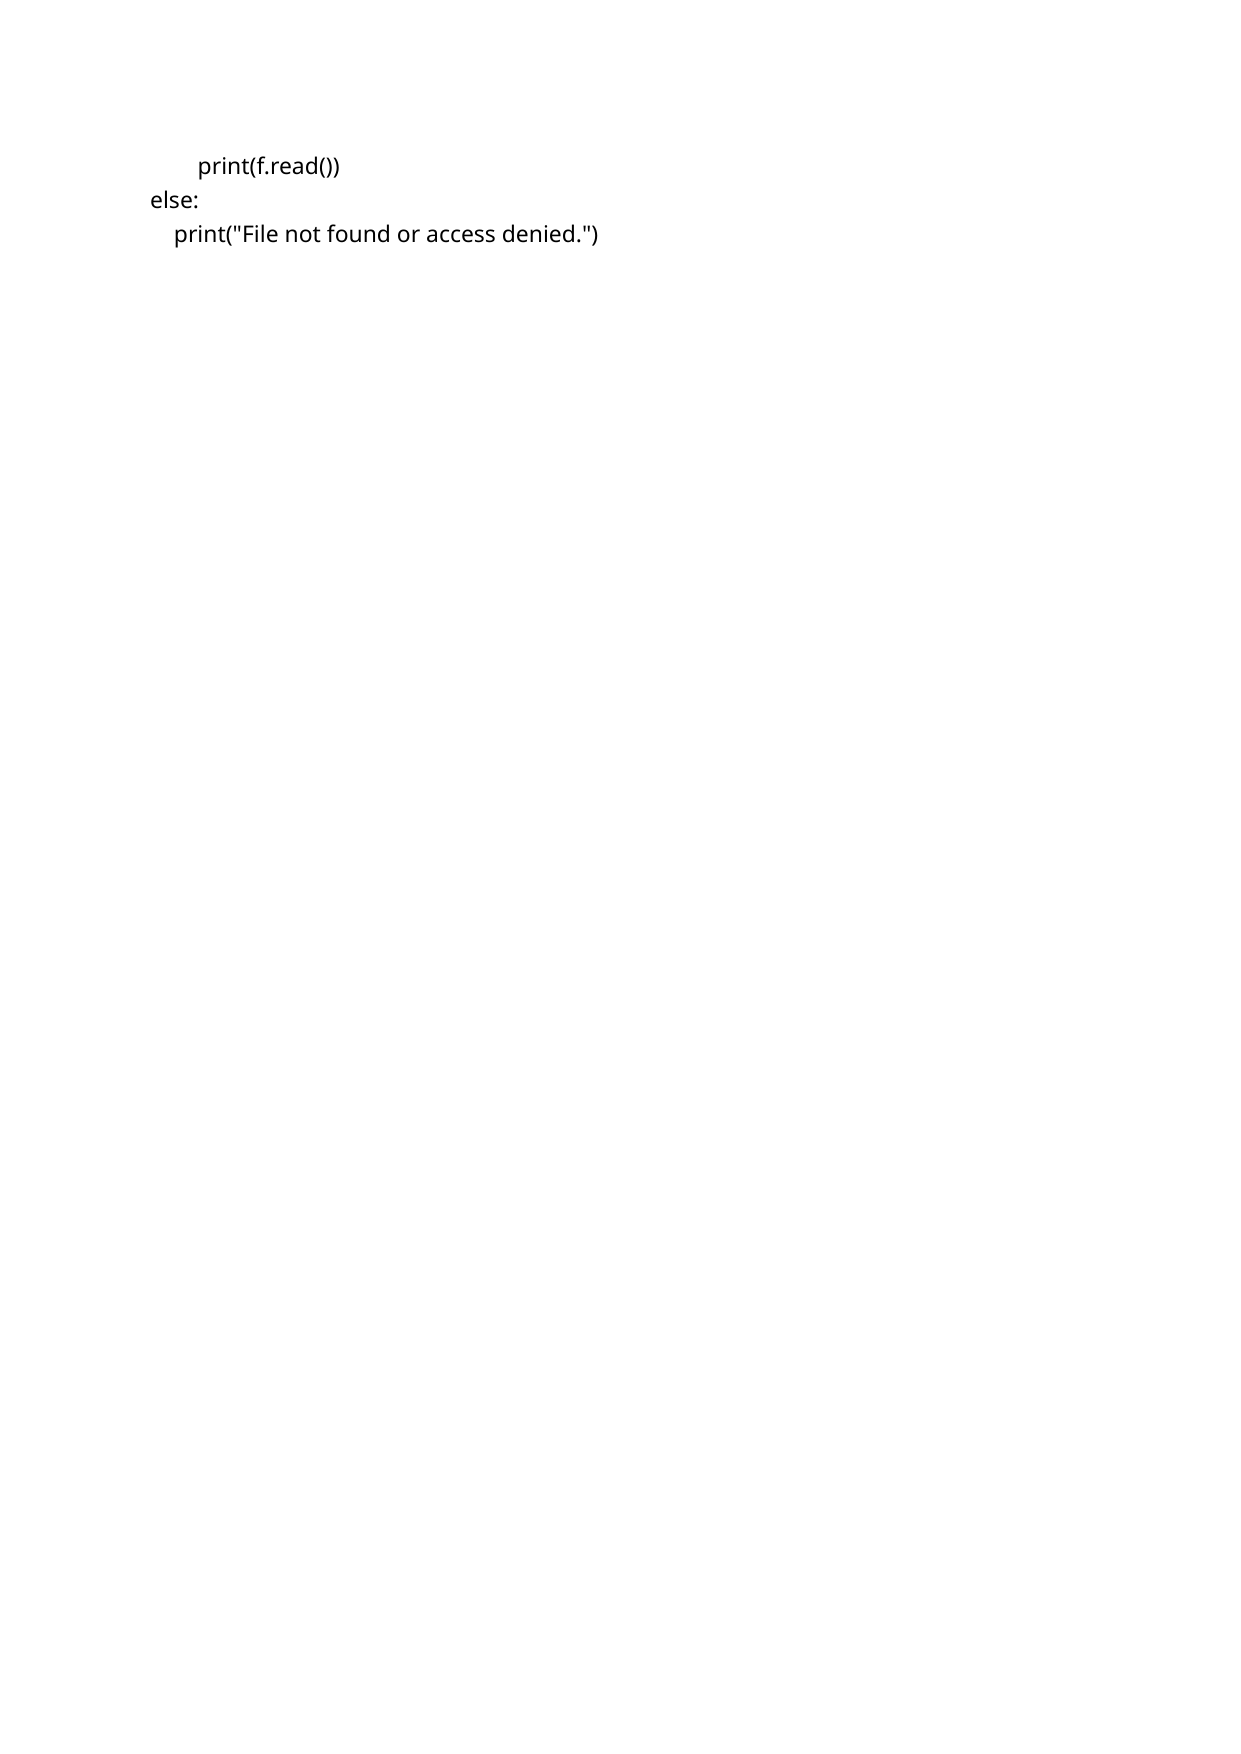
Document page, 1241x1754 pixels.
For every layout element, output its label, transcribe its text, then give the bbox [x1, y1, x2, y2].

text else: [150, 184, 1090, 215]
text print("File not found or access denied.") [150, 217, 1090, 249]
text print(f.read()) [150, 150, 1090, 181]
